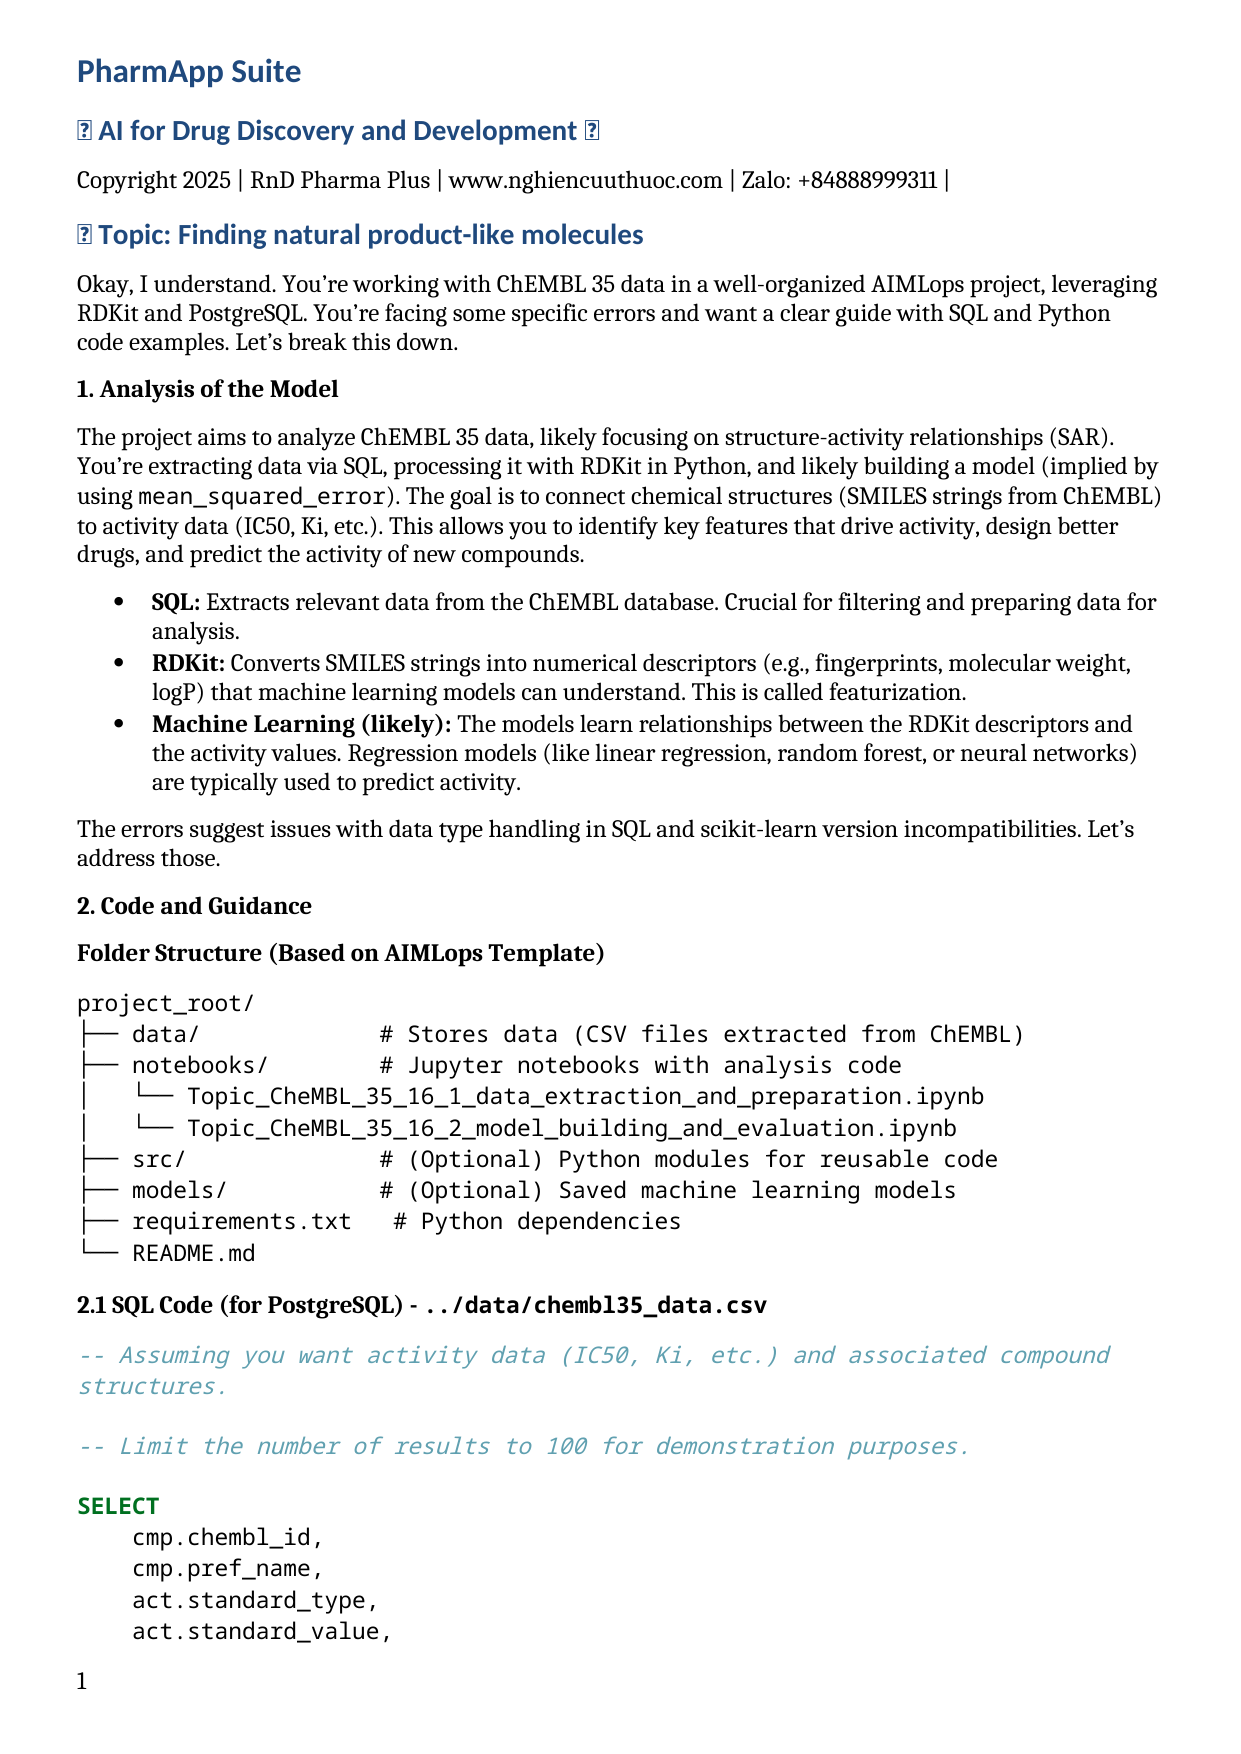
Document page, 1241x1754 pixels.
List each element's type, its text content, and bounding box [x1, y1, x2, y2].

text 2. Code and Guidance [77, 892, 1163, 920]
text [77, 1339, 1163, 1646]
text The errors suggest issues with data type handling in SQL and scikit-learn version incompatibilities. Let’s address those. [77, 815, 1163, 873]
text Copyright 2025 | RnD Pharma Plus | www.nghiencuuthuoc.com | Zalo: +84888999311 | [77, 166, 1163, 195]
text The project aims to analyze ChEMBL 35 data, likely focusing on structure-activity relationships (SAR). You’re extracting data via SQL, processing it with RDKit in Python, and likely building a model (implied by using mean_squared_error). The goal is to connect chemical structures (SMILES strings from ChEMBL) to activity data (IC50, Ki, etc.). This allows you to identify key features that drive activity, design better drugs, and predict the activity of new compounds. [77, 423, 1163, 569]
text project_root/ ├── data/ # Stores data (CSV files extracted from ChEMBL) ├── notebooks/ # Jupyter notebooks with analysis code │ └── Topic_CheMBL_35_16_1_data_extraction_and_preparation.ipynb │ └── Topic_CheMBL_35_16_2_model_building_and_evaluation.ipynb ├── src/ # (Optional) Python modules for reusable code ├── models/ # (Optional) Saved machine learning models ├── requirements.txt # Python dependencies └── README.md [77, 987, 1163, 1268]
text Okay, I understand. You’re working with ChEMBL 35 data in a well-organized AIMLops project, leveraging RDKit and PostgreSQL. You’re facing some specific errors and want a clear guide with SQL and Python code examples. Let’s break this down. [77, 270, 1163, 357]
list SQL: Extracts relevant data from the ChEMBL database. Crucial for filtering and preparing data for analysis. [114, 588, 1163, 645]
text 2.1 SQL Code (for PostgreSQL) - ../data/chembl35_data.csv [77, 1289, 1163, 1320]
text Folder Structure (Based on AIMLops Template) [77, 939, 1163, 968]
subtitle 🧠 AI for Drug Discovery and Development 🧪 [77, 112, 1163, 148]
subtitle 🧩 Topic: Finding natural product-like molecules [77, 216, 1163, 252]
list Machine Learning (likely): The models learn relationships between the RDKit descriptors and the activity values. Regression models (like linear regression, random forest, or neural networks) are typically used to predict activity. [114, 710, 1163, 797]
subtitle PharmApp Suite [77, 50, 1163, 91]
list RDKit: Converts SMILES strings into numerical descriptors (e.g., fingerprints, molecular weight, logP) that machine learning models can understand. This is called featurization. [114, 649, 1163, 707]
text 1. Analysis of the Model [77, 375, 1163, 404]
